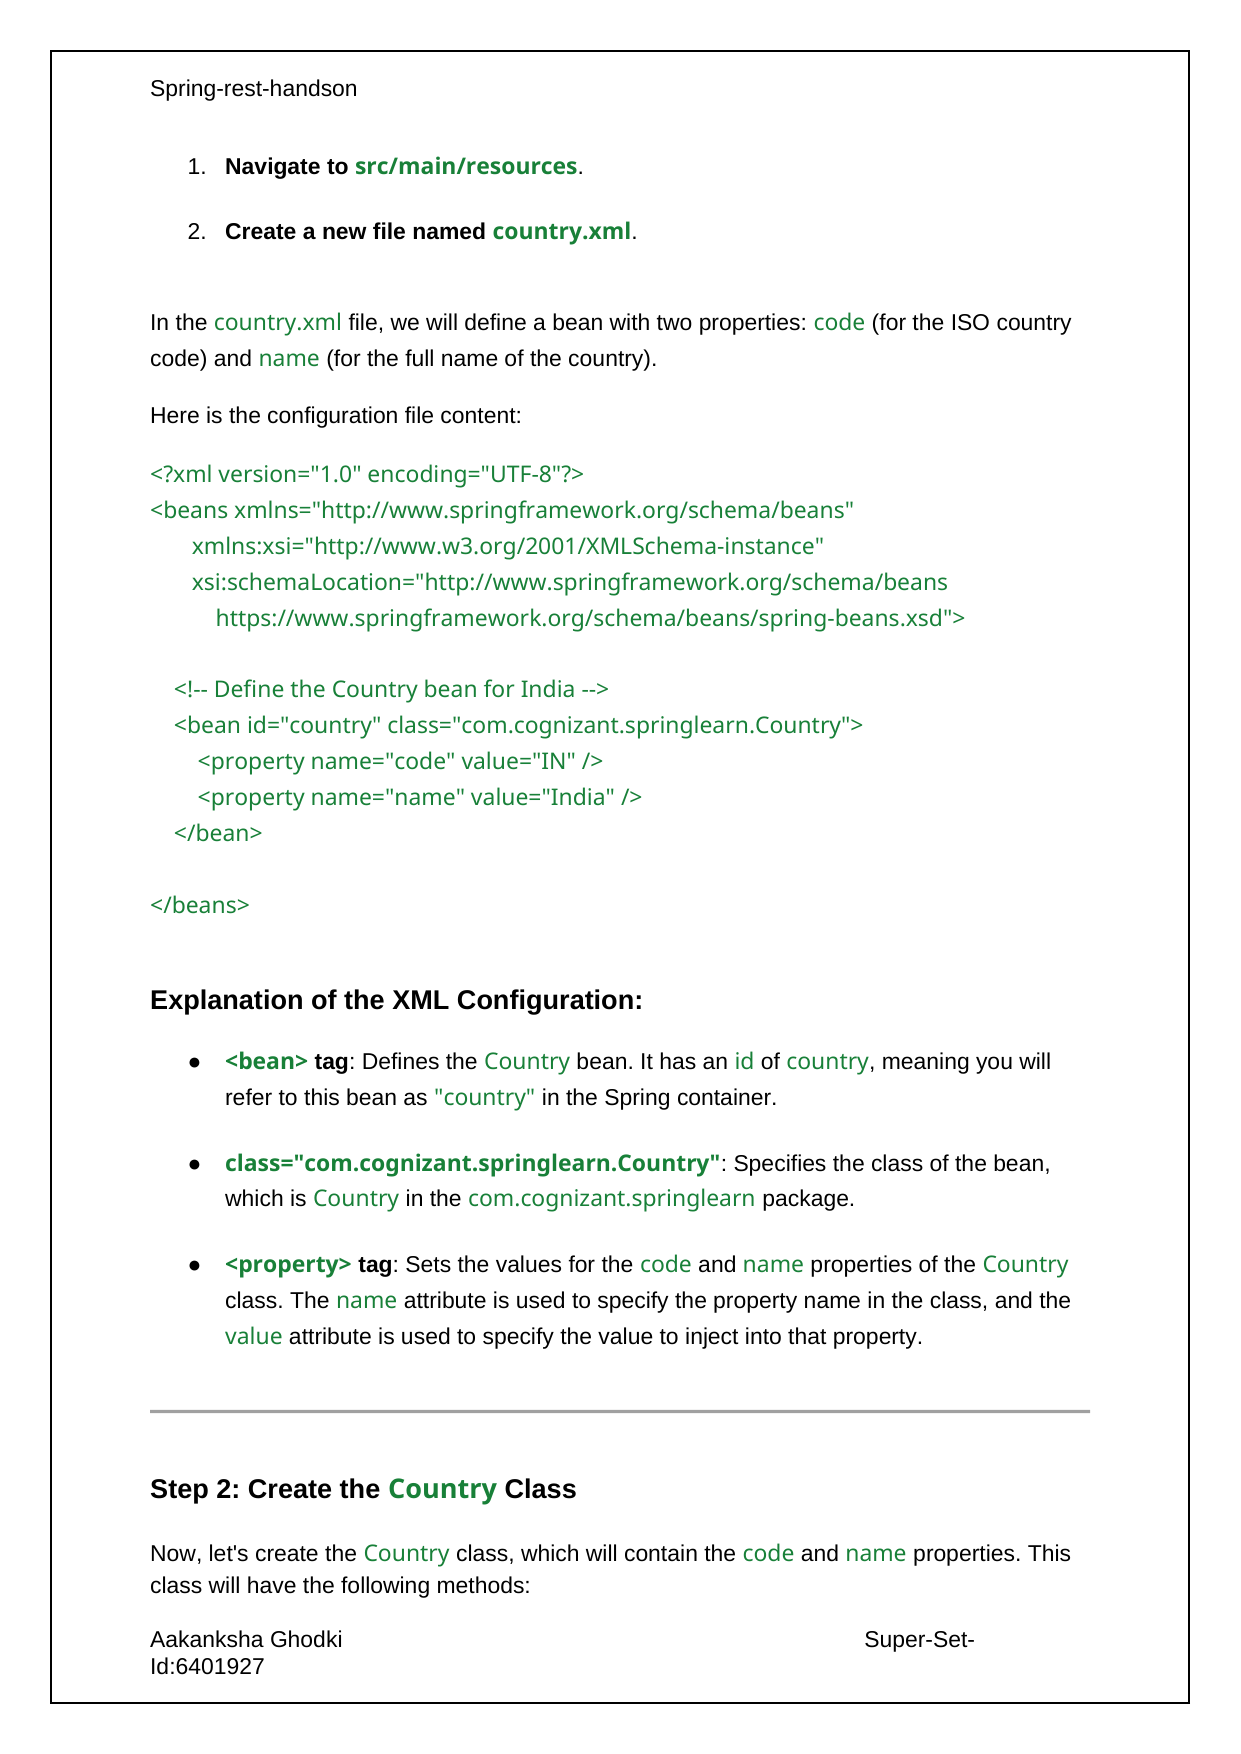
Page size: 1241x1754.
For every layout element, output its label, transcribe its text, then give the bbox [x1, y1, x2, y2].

list <property> tag: Sets the values for the code and name properties of the Country class. The name attribute is used to specify the property name in the class, and the value attribute is used to specify the value to inject into that property. [187, 1248, 1090, 1381]
text Now, let's create the Country class, which will contain the code and name properties. This class will have the following methods: [150, 1537, 1090, 1598]
list Navigate to src/main/resources. [187, 150, 1090, 211]
text </bean> [150, 817, 1090, 848]
text <?xml version="1.0" encoding="UTF-8"?> [150, 458, 1090, 489]
text <bean id="country" class="com.cognizant.springlearn.Country"> [150, 709, 1090, 741]
text <property name="name" value="India" /> [150, 781, 1090, 812]
list class="com.cognizant.springlearn.Country": Specifies the class of the bean, which is Country in the com.cognizant.springlearn package. [187, 1146, 1090, 1244]
text </beans> [150, 889, 1090, 920]
list <bean> tag: Defines the Country bean. It has an id of country, meaning you will refer to this bean as "country" in the Spring container. [187, 1045, 1090, 1143]
text xsi:schemaLocation="http://www.springframework.org/schema/beans [150, 566, 1090, 597]
subtitle Explanation of the XML Configuration: [150, 984, 1090, 1016]
text xmlns:xsi="http://www.w3.org/2001/XMLSchema-instance" [150, 529, 1090, 561]
text In the country.xml file, we will define a bean with two properties: code (for the ISO country code) and name (for the full name of the country). [150, 306, 1090, 373]
text <!-- Define the Country bean for India --> [150, 673, 1090, 704]
text <property name="code" value="IN" /> [150, 745, 1090, 776]
list Create a new file named country.xml. [187, 215, 1090, 277]
text Here is the configuration file content: [150, 402, 1090, 429]
text https://www.springframework.org/schema/beans/spring-beans.xsd"> [150, 601, 1090, 633]
subtitle Step 2: Create the Country Class [150, 1469, 1090, 1506]
text <beans xmlns="http://www.springframework.org/schema/beans" [150, 494, 1090, 525]
